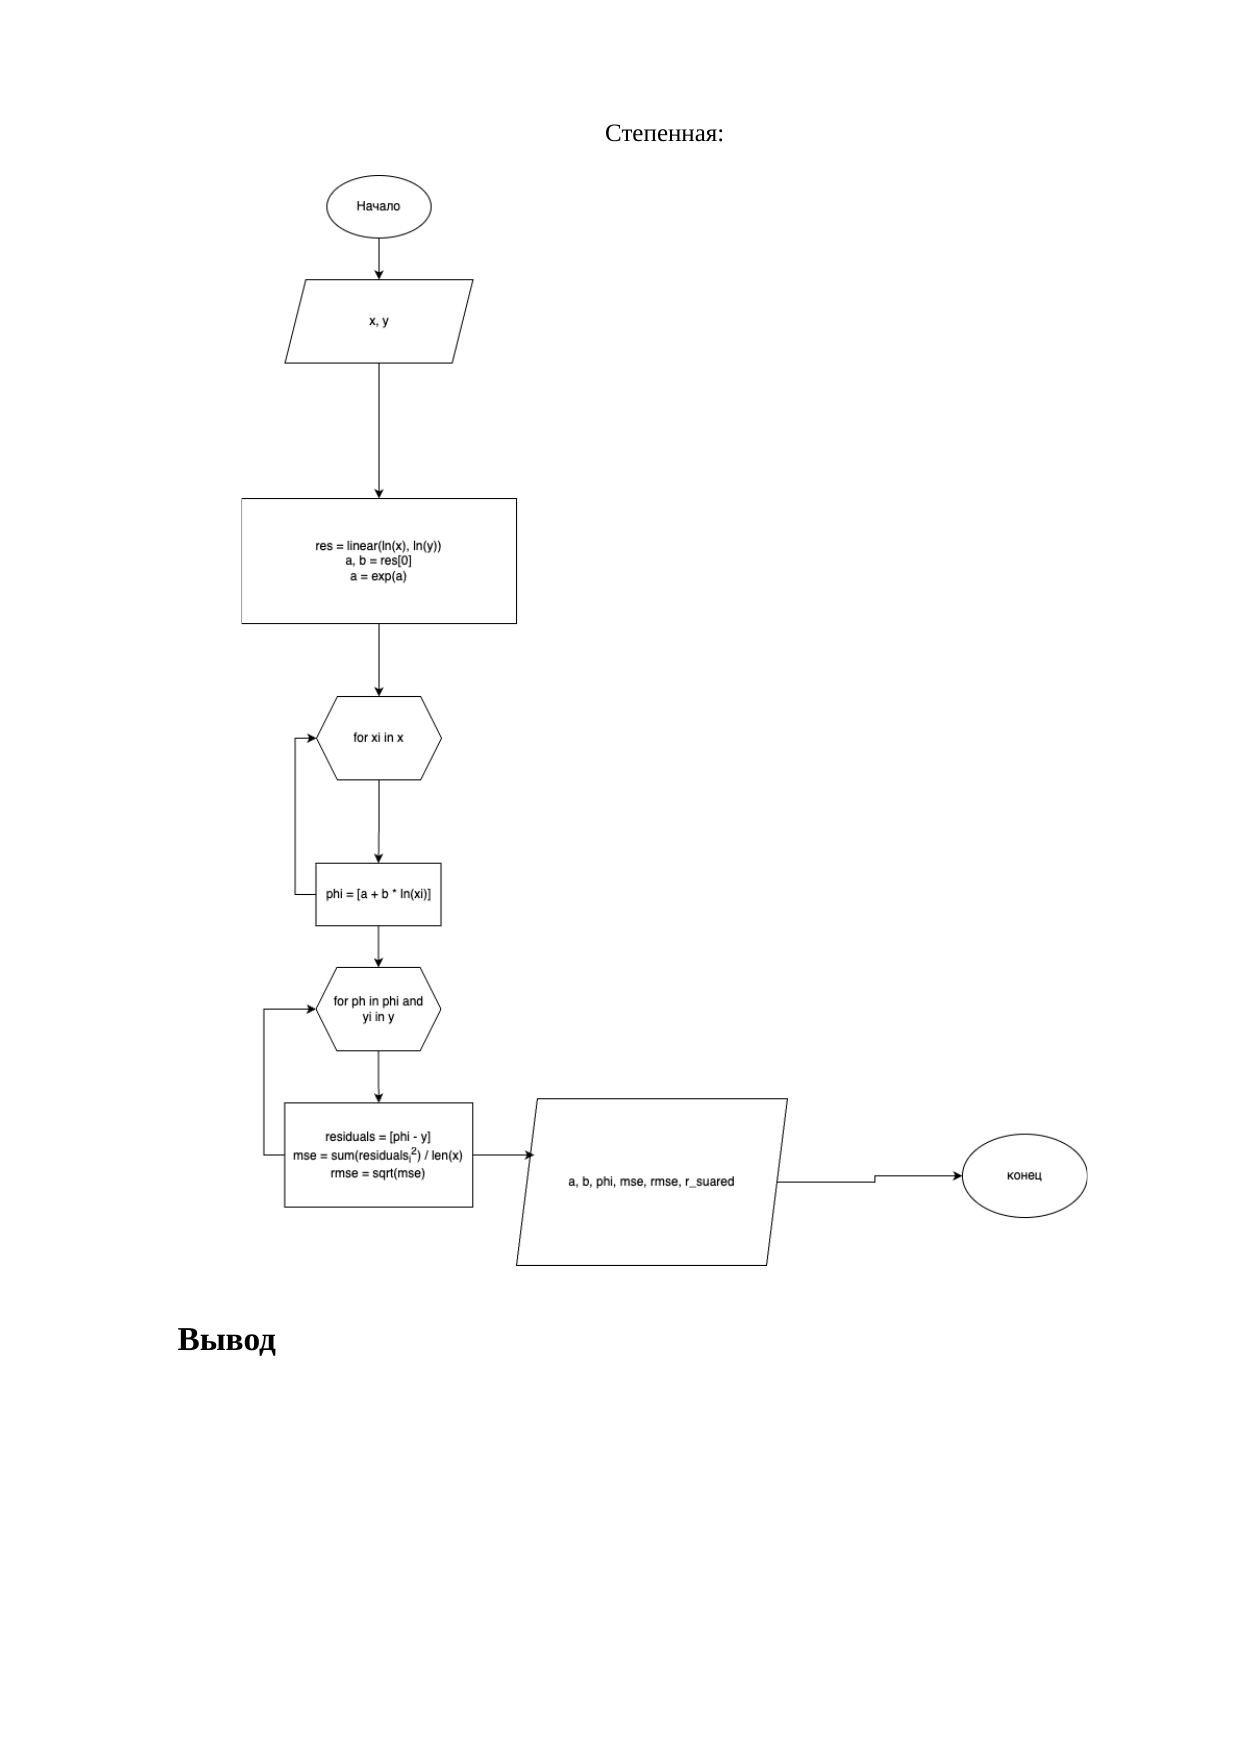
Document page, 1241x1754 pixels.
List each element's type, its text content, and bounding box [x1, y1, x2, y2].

picture [241, 175, 1088, 1266]
text Степенная: [177, 118, 1152, 147]
subtitle Вывод [177, 1319, 1152, 1357]
